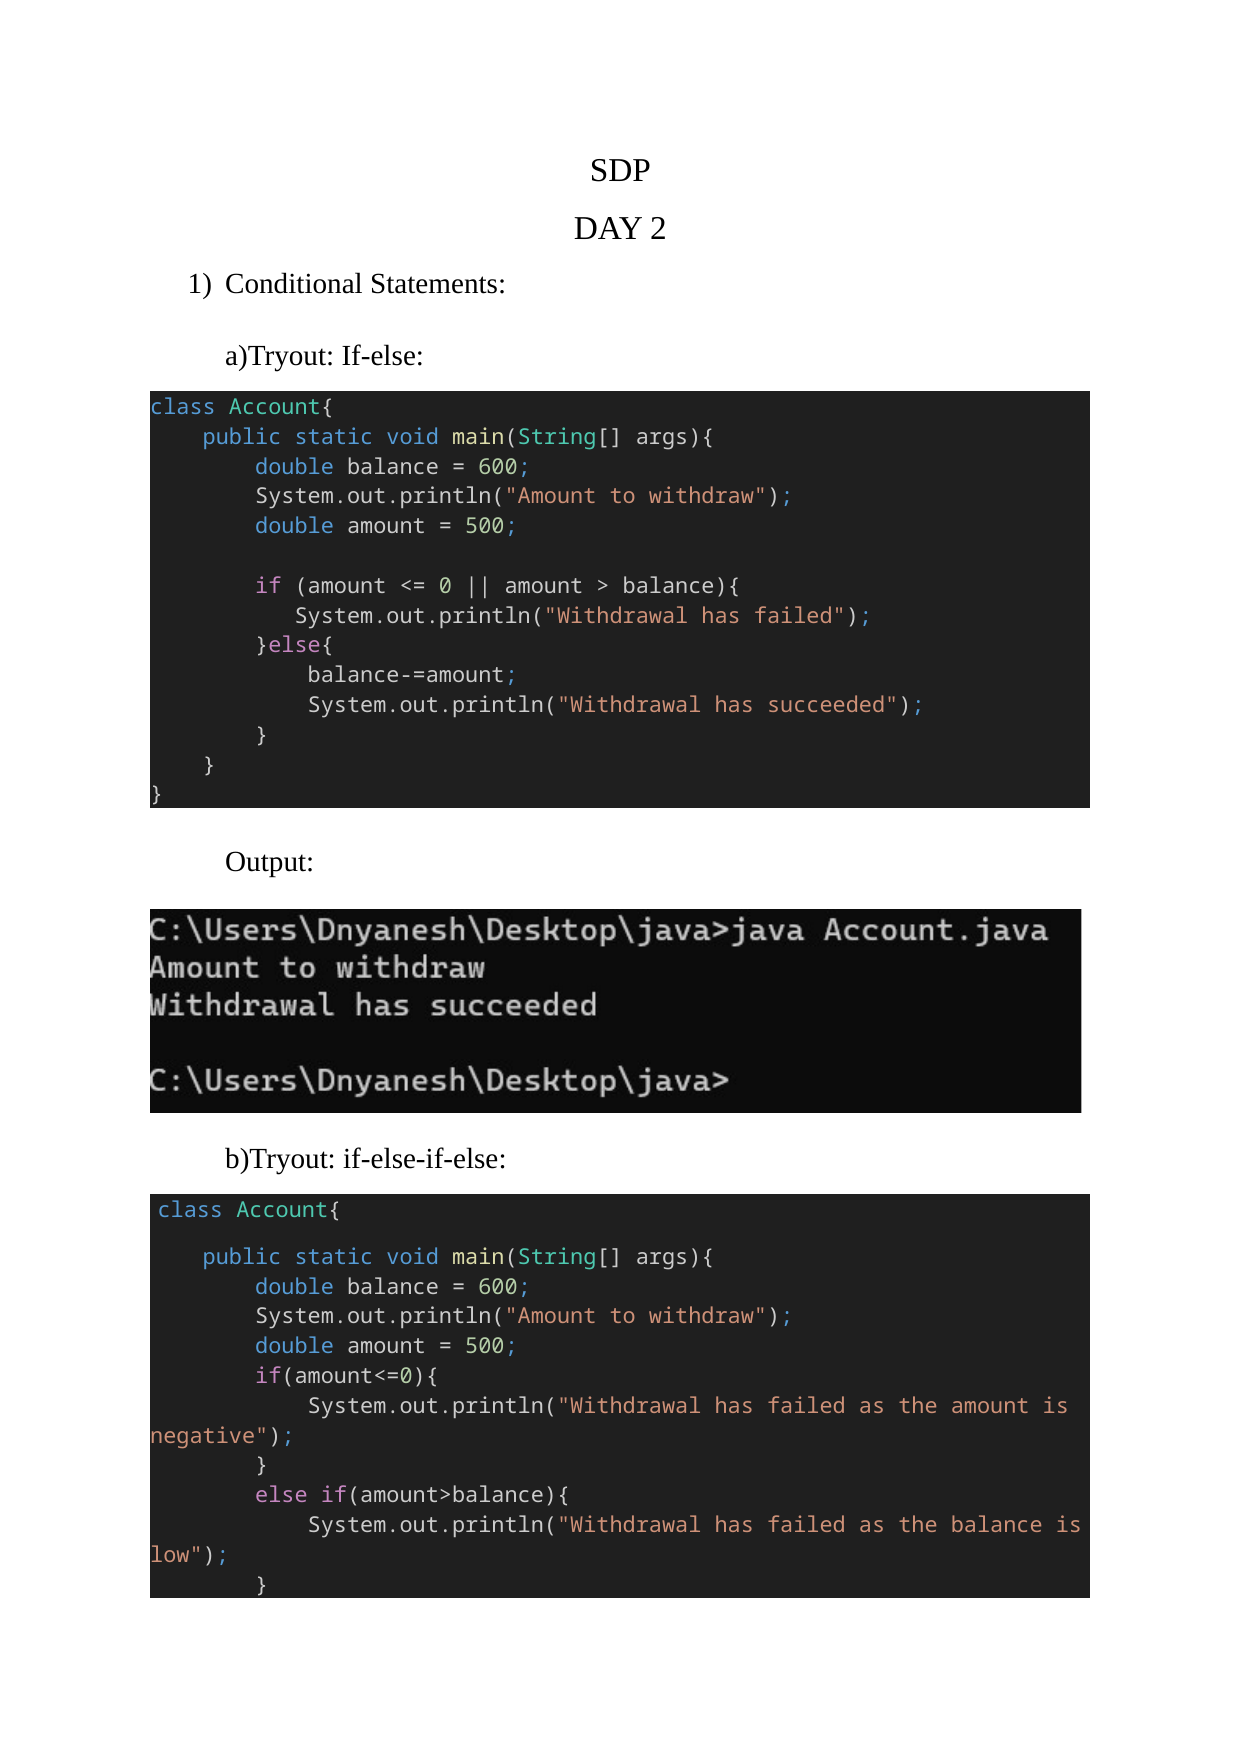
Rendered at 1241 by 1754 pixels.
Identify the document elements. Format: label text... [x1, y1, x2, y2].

text double amount = 500; [150, 1330, 1090, 1360]
text System.out.println("Withdrawal has failed"); [150, 600, 1090, 629]
text if(amount<=0){ [150, 1360, 1090, 1390]
text SDP [150, 150, 1090, 188]
text System.out.println("Withdrawal has failed as the balance is low"); [150, 1509, 1090, 1569]
text } [150, 778, 1090, 808]
text class Account{ [150, 1194, 1090, 1224]
text System.out.println("Amount to withdraw"); [150, 1301, 1090, 1330]
text double balance = 600; [150, 1271, 1090, 1301]
text } [150, 749, 1090, 778]
text public static void main(String[] args){ [150, 421, 1090, 451]
list Conditional Statements: [187, 266, 1090, 299]
text System.out.println("Withdrawal has failed as the amount is negative"); [150, 1390, 1090, 1449]
list a)Tryout: If-else: [225, 338, 1090, 372]
text } [150, 1449, 1090, 1479]
text } [150, 719, 1090, 749]
text } [150, 1569, 1090, 1598]
list b)Tryout: if-else-if-else: [225, 1142, 1090, 1175]
text public static void main(String[] args){ [150, 1241, 1090, 1271]
text DAY 2 [150, 208, 1090, 246]
text System.out.println("Amount to withdraw"); [150, 481, 1090, 510]
text double amount = 500; [150, 510, 1090, 540]
text double balance = 600; [150, 451, 1090, 481]
picture [150, 909, 1082, 1113]
text System.out.println("Withdrawal has succeeded"); [150, 689, 1090, 719]
text if (amount <= 0 || amount > balance){ [150, 570, 1090, 600]
text balance-=amount; [150, 659, 1090, 689]
text }else{ [150, 629, 1090, 659]
text else if(amount>balance){ [150, 1479, 1090, 1509]
list Output: [225, 844, 1090, 878]
text class Account{ [150, 391, 1090, 421]
